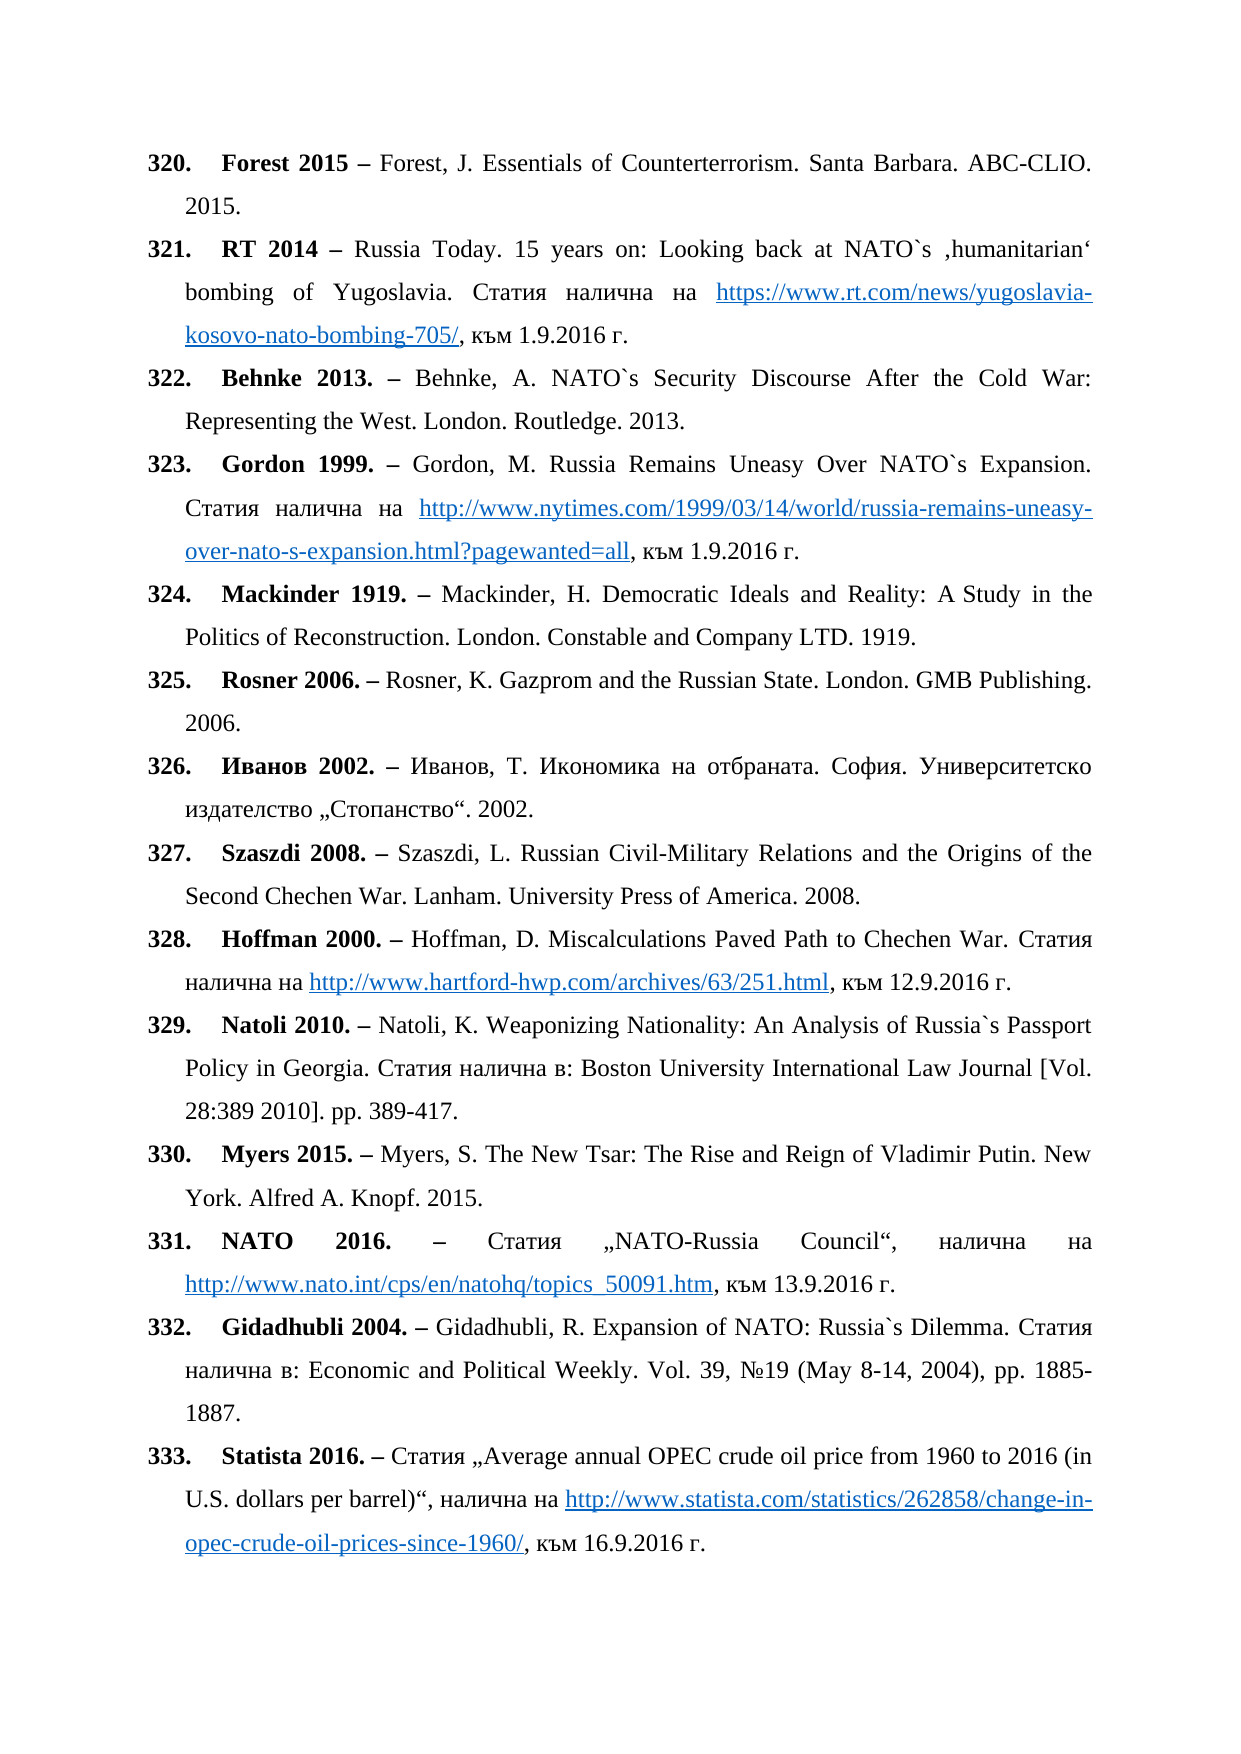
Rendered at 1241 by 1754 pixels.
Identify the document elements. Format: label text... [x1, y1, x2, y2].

list Behnke 2013. – Behnke, A. NATO`s Security Discourse After the Cold War: Representing the West. London. Routledge. 2013. [148, 363, 1093, 435]
list Hoffman 2000. – Hoffman, D. Miscalculations Paved Path to Chechen War. Статия налична на http://www.hartford-hwp.com/archives/63/251.html, към 12.9.2016 г. [148, 924, 1093, 996]
list Myers 2015. – Myers, S. The New Tsar: The Rise and Reign of Vladimir Putin. New York. Alfred A. Knopf. 2015. [148, 1139, 1093, 1211]
list NATO 2016. – Статия „NATO-Russia Council“, налична на http://www.nato.int/cps/en/natohq/topics_50091.htm, към 13.9.2016 г. [148, 1226, 1093, 1298]
list Statista 2016. – Статия „Average annual OPEC crude oil price from 1960 to 2016 (in U.S. dollars per barrel)“, налична на http://www.statista.com/statistics/262858/change-in-opec-crude-oil-prices-since-1960/, към 16.9.2016 г. [148, 1441, 1093, 1556]
list RT 2014 – Russia Today. 15 years on: Looking back at NATO`s ‚humanitarian‘ bombing of Yugoslavia. Статия налична на https://www.rt.com/news/yugoslavia-kosovo-nato-bombing-705/, към 1.9.2016 г. [148, 234, 1093, 349]
list Rosner 2006. – Rosner, K. Gazprom and the Russian State. London. GMB Publishing. 2006. [148, 665, 1093, 737]
list Gordon 1999. – Gordon, M. Russia Remains Uneasy Over NATO`s Expansion. Статия налична на http://www.nytimes.com/1999/03/14/world/russia-remains-uneasy-over-nato-s-expansion.html?pagewanted=all, към 1.9.2016 г. [148, 449, 1093, 564]
list Mackinder 1919. – Mackinder, H. Democratic Ideals and Reality: A Study in the Politics of Reconstruction. London. Constable and Company LTD. 1919. [148, 579, 1093, 651]
list Natoli 2010. – Natoli, K. Weaponizing Nationality: An Analysis of Russia`s Passport Policy in Georgia. Статия налична в: Boston University International Law Journal [Vol. 28:389 2010]. pp. 389-417. [148, 1010, 1093, 1125]
list Forest 2015 – Forest, J. Essentials of Counterterrorism. Santa Barbara. ABC-CLIO. 2015. [148, 148, 1093, 219]
list Szaszdi 2008. – Szaszdi, L. Russian Civil-Military Relations and the Origins of the Second Chechen War. Lanham. University Press of America. 2008. [148, 838, 1093, 909]
list Иванов 2002. – Иванов, Т. Икономика на отбраната. София. Университетско издателство „Стопанство“. 2002. [148, 751, 1093, 823]
list Gidadhubli 2004. – Gidadhubli, R. Expansion of NATO: Russia`s Dilemma. Статия налична в: Economic and Political Weekly. Vol. 39, №19 (May 8-14, 2004), pp. 1885-1887. [148, 1312, 1093, 1427]
